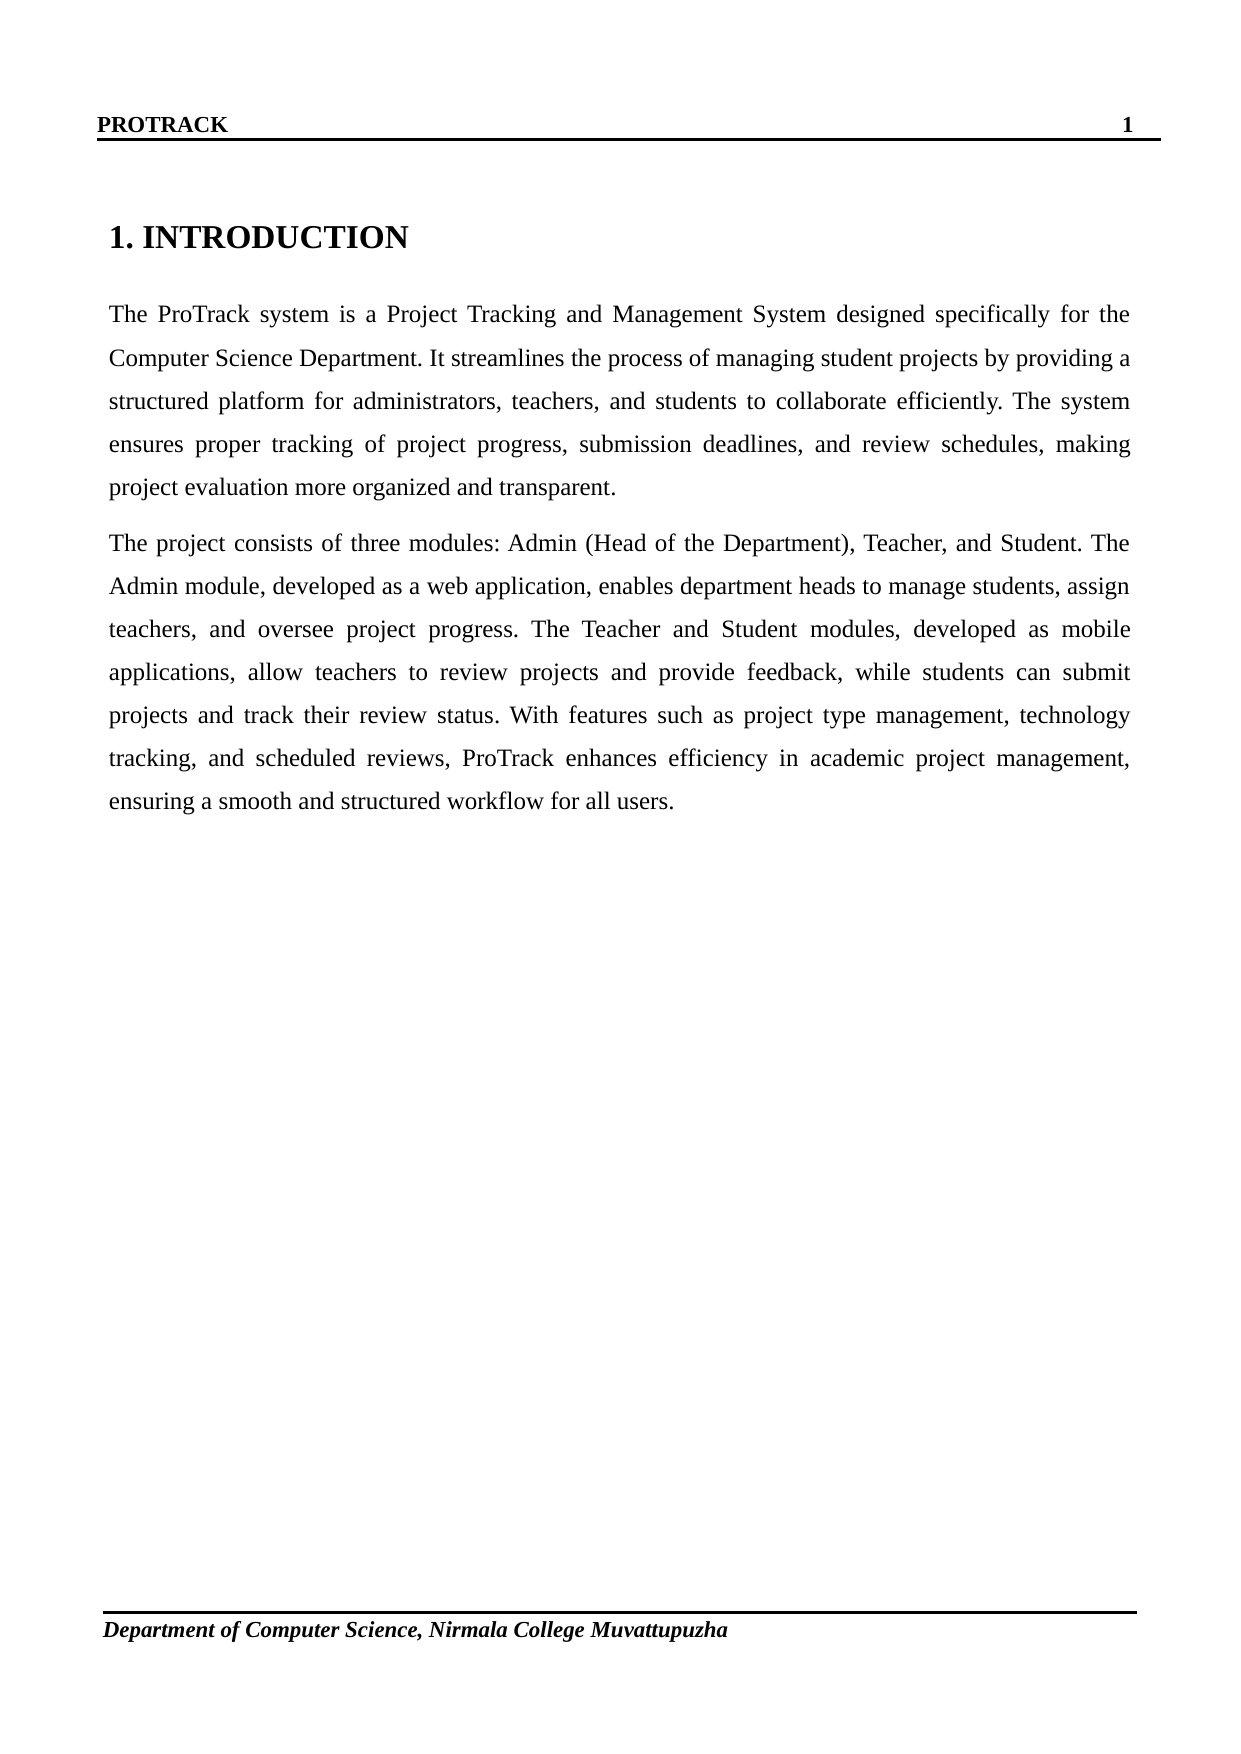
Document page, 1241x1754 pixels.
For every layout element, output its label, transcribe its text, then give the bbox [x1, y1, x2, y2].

text The ProTrack system is a Project Tracking and Management System designed specifically for the Computer Science Department. It streamlines the process of managing student projects by providing a structured platform for administrators, teachers, and students to collaborate efficiently. The system ensures proper tracking of project progress, submission deadlines, and review schedules, making project evaluation more organized and transparent. [109, 299, 1132, 501]
text 1. INTRODUCTION [109, 217, 1132, 255]
text The project consists of three modules: Admin (Head of the Department), Teacher, and Student. The Admin module, developed as a web application, enables department heads to manage students, assign teachers, and oversee project progress. The Teacher and Student modules, developed as mobile applications, allow teachers to review projects and provide feedback, while students can submit projects and track their review status. With features such as project type management, technology tracking, and scheduled reviews, ProTrack enhances efficiency in academic project management, ensuring a smooth and structured workflow for all users. [109, 528, 1132, 815]
